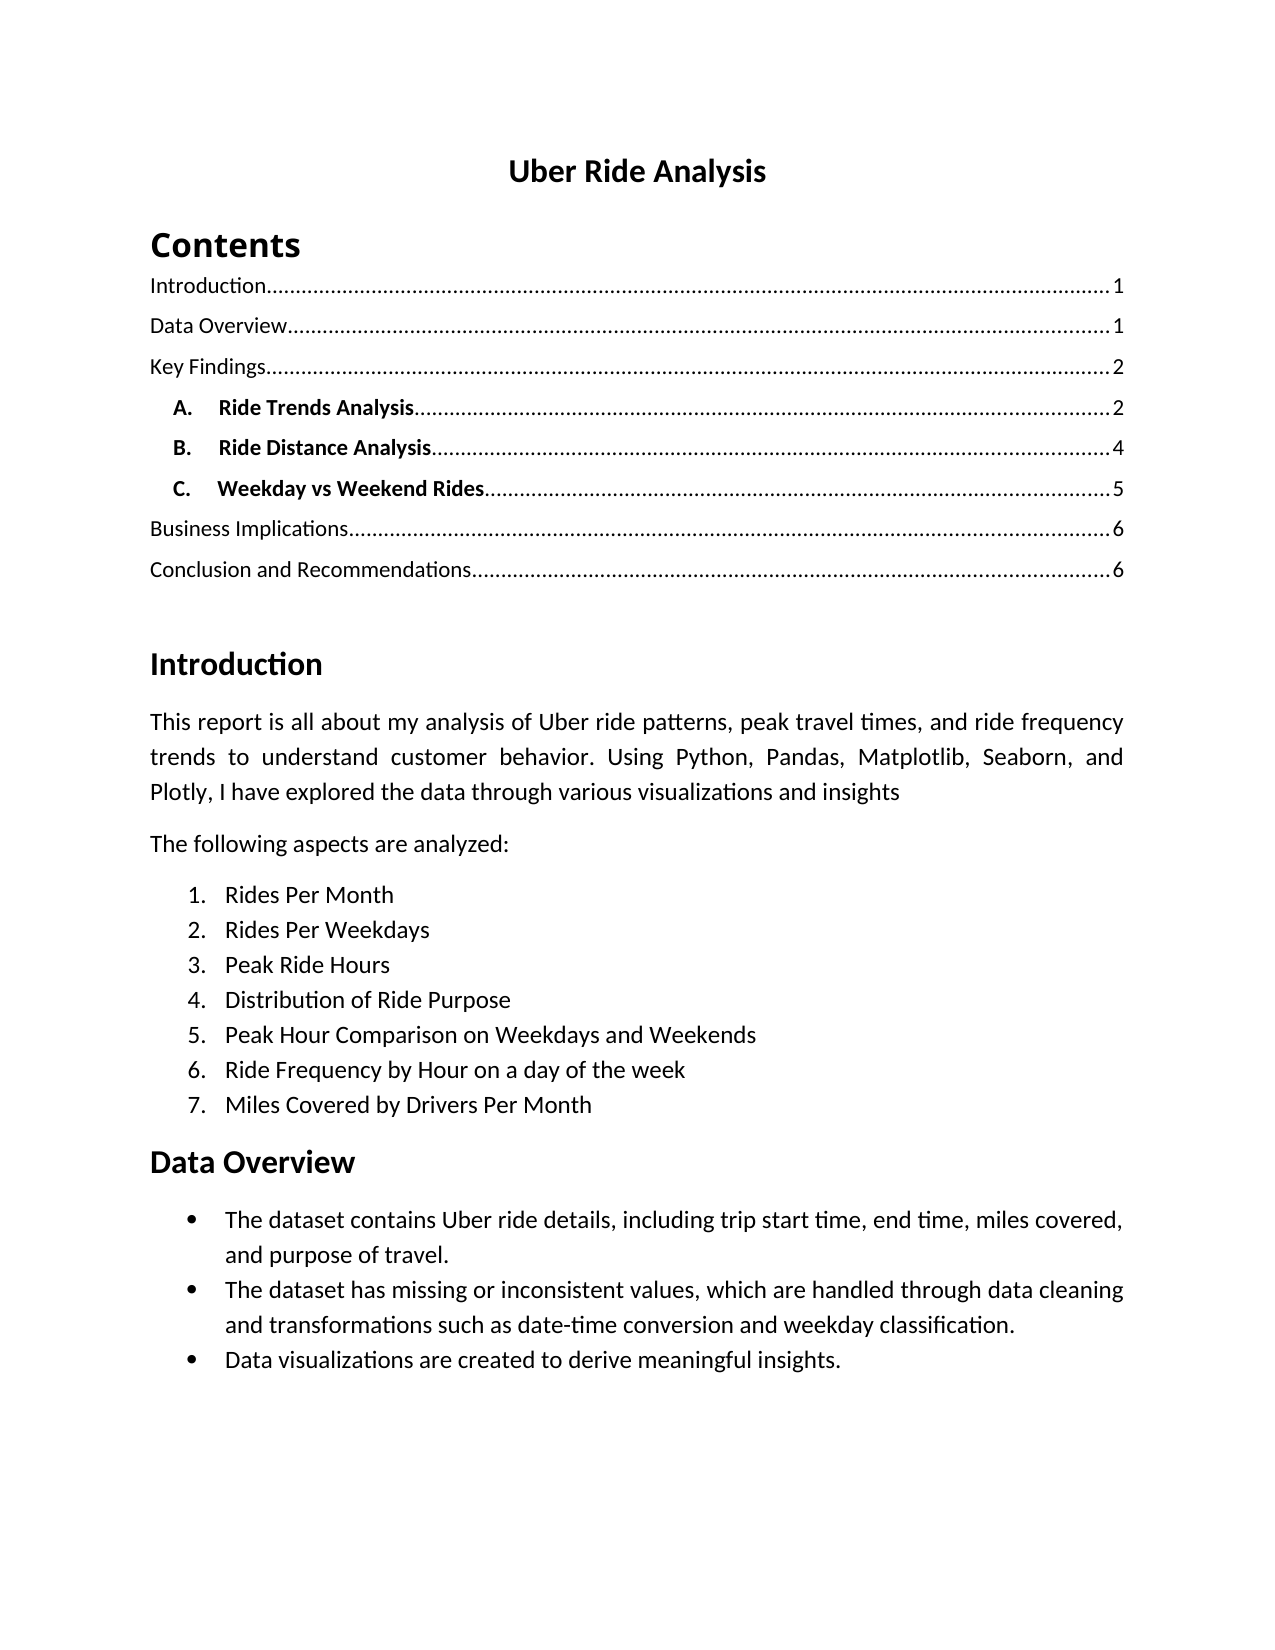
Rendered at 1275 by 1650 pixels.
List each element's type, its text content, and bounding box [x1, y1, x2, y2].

list Miles Covered by Drivers Per Month [187, 1089, 1125, 1120]
text This report is all about my analysis of Uber ride patterns, peak travel times, and ride frequency trends to understand customer behavior. Using Python, Pandas, Matplotlib, Seaborn, and Plotly, I have explored the data through various visualizations and insights [150, 706, 1125, 807]
list Rides Per Month [187, 879, 1125, 910]
list Rides Per Weekdays [187, 914, 1125, 945]
list Peak Hour Comparison on Weekdays and Weekends [187, 1019, 1125, 1050]
list The dataset has missing or inconsistent values, which are handled through data cleaning and transformations such as date-time conversion and weekday classification. [187, 1274, 1125, 1340]
list Data visualizations are created to derive meaningful insights. [187, 1344, 1125, 1375]
list Distribution of Ride Purpose [187, 984, 1125, 1015]
list The dataset contains Uber ride details, including trip start time, end time, miles covered, and purpose of travel. [187, 1204, 1125, 1270]
subtitle Introduction [150, 643, 1125, 683]
text Uber Ride Analysis [150, 150, 1125, 191]
list Ride Frequency by Hour on a day of the week [187, 1054, 1125, 1085]
subtitle Data Overview [150, 1141, 1125, 1182]
text The following aspects are analyzed: [150, 828, 1125, 858]
list Peak Ride Hours [187, 949, 1125, 980]
